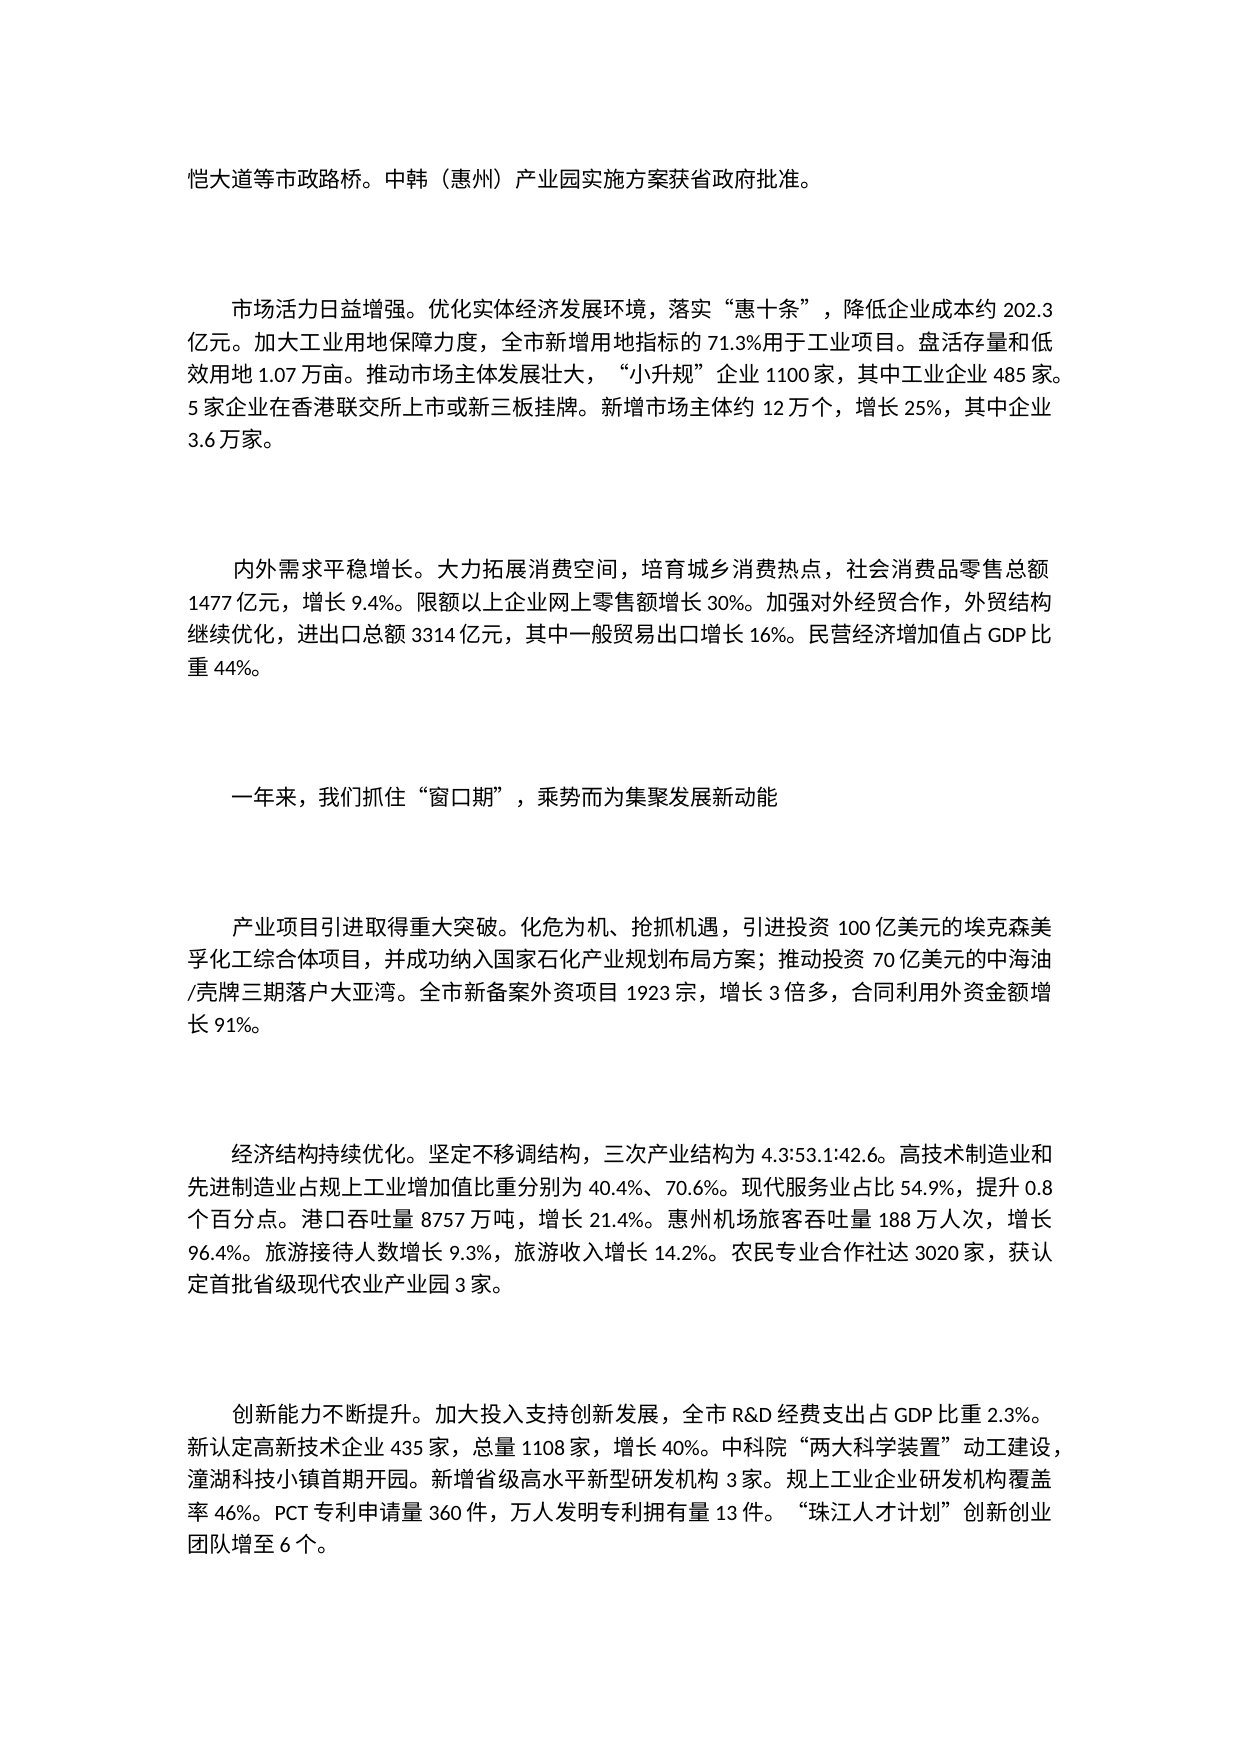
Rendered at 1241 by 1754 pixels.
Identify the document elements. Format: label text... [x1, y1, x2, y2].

text 创新能力不断提升。加大投入支持创新发展，全市R&D经费支出占GDP比重2.3%。新认定高新技术企业435家，总量1108家，增长40%。中科院“两大科学装置”动工建设，潼湖科技小镇首期开园。新增省级高水平新型研发机构3家。规上工业企业研发机构覆盖率46%。PCT专利申请量360件，万人发明专利拥有量13件。“珠江人才计划”创新创业团队增至6个。 [187, 1397, 1053, 1559]
text 一年来，我们抓住“窗口期”，乘势而为集聚发展新动能 [187, 779, 1053, 812]
text 内外需求平稳增长。大力拓展消费空间，培育城乡消费热点，社会消费品零售总额1477亿元，增长9.4%。限额以上企业网上零售额增长30%。加强对外经贸合作，外贸结构继续优化，进出口总额3314亿元，其中一般贸易出口增长16%。民营经济增加值占GDP比重44%。 [187, 552, 1053, 682]
text 产业项目引进取得重大突破。化危为机、抢抓机遇，引进投资100亿美元的埃克森美孚化工综合体项目，并成功纳入国家石化产业规划布局方案；推动投资70亿美元的中海油/壳牌三期落户大亚湾。全市新备案外资项目1923宗，增长3倍多，合同利用外资金额增长91%。 [187, 909, 1053, 1039]
text 经济结构持续优化。坚定不移调结构，三次产业结构为4.3∶53.1∶42.6。高技术制造业和先进制造业占规上工业增加值比重分别为40.4%、70.6%。现代服务业占比54.9%，提升0.8个百分点。港口吞吐量8757万吨，增长21.4%。惠州机场旅客吞吐量188万人次，增长96.4%。旅游接待人数增长9.3%，旅游收入增长14.2%。农民专业合作社达3020家，获认定首批省级现代农业产业园3家。 [187, 1137, 1053, 1299]
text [187, 162, 1053, 194]
text 市场活力日益增强。优化实体经济发展环境，落实“惠十条”，降低企业成本约202.3亿元。加大工业用地保障力度，全市新增用地指标的71.3%用于工业项目。盘活存量和低效用地1.07万亩。推动市场主体发展壮大，“小升规”企业1100家，其中工业企业485家。5家企业在香港联交所上市或新三板挂牌。新增市场主体约12万个，增长25%，其中企业3.6万家。 [187, 292, 1053, 454]
